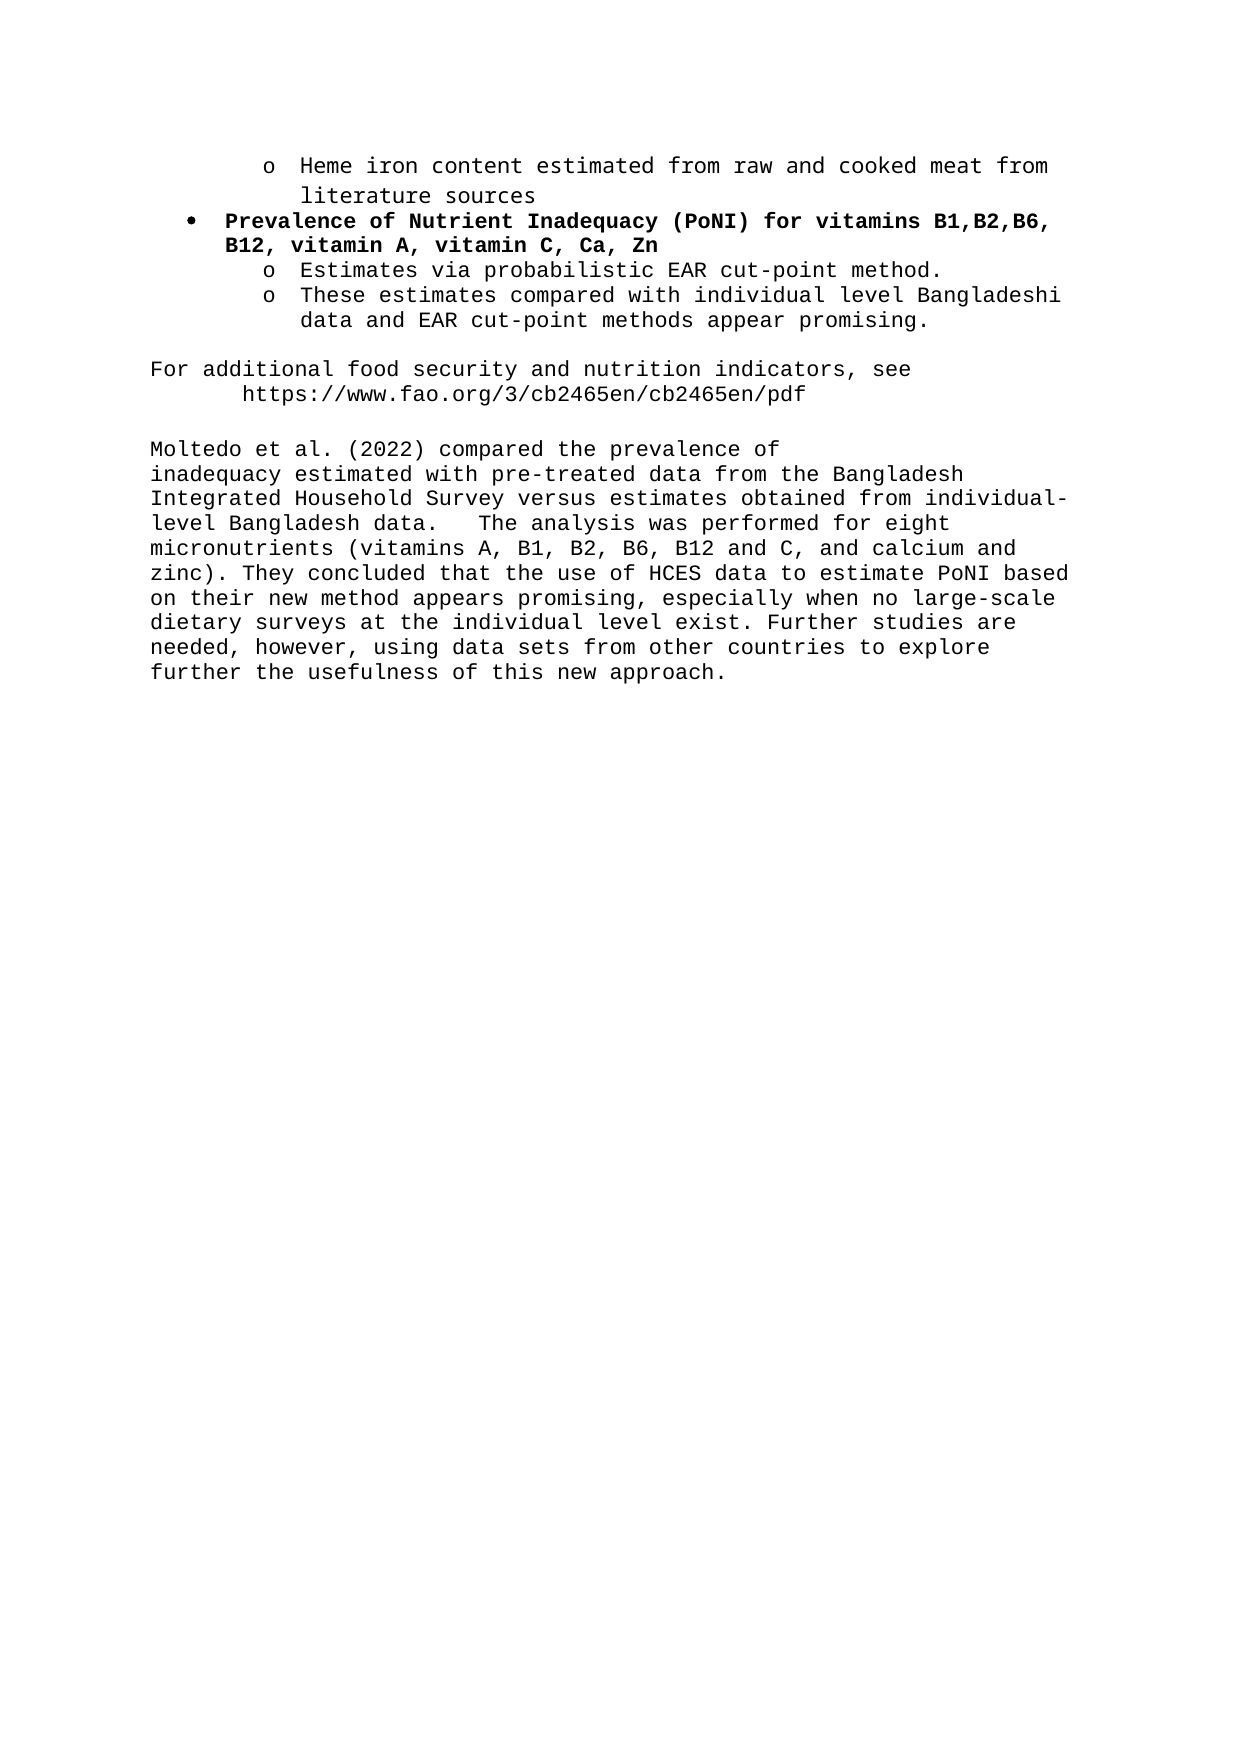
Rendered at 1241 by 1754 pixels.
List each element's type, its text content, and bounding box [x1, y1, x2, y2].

list Heme iron content estimated from raw and cooked meat from literature sources [262, 150, 1090, 210]
text For additional food security and nutrition indicators, see [150, 358, 1090, 383]
text inadequacy estimated with pre-treated data from the Bangladesh Integrated Household Survey versus estimates obtained from individual-level Bangladesh data. The analysis was performed for eight micronutrients (vitamins A, B1, B2, B6, B12 and C, and calcium and zinc). They concluded that the use of HCES data to estimate PoNI based on their new method appears promising, especially when no large-scale dietary surveys at the individual level exist. Further studies are needed, however, using data sets from other countries to explore further the usefulness of this new approach. [150, 463, 1090, 686]
list Prevalence of Nutrient Inadequacy (PoNI) for vitamins B1,B2,B6, B12, vitamin A, vitamin C, Ca, Zn [187, 210, 1090, 259]
list These estimates compared with individual level Bangladeshi data and EAR cut-point methods appear promising. [262, 284, 1090, 334]
text https://www.fao.org/3/cb2465en/cb2465en/pdf [150, 383, 1090, 408]
list Estimates via probabilistic EAR cut-point method. [262, 259, 1090, 284]
text Moltedo et al. (2022) compared the prevalence of [150, 438, 1090, 463]
